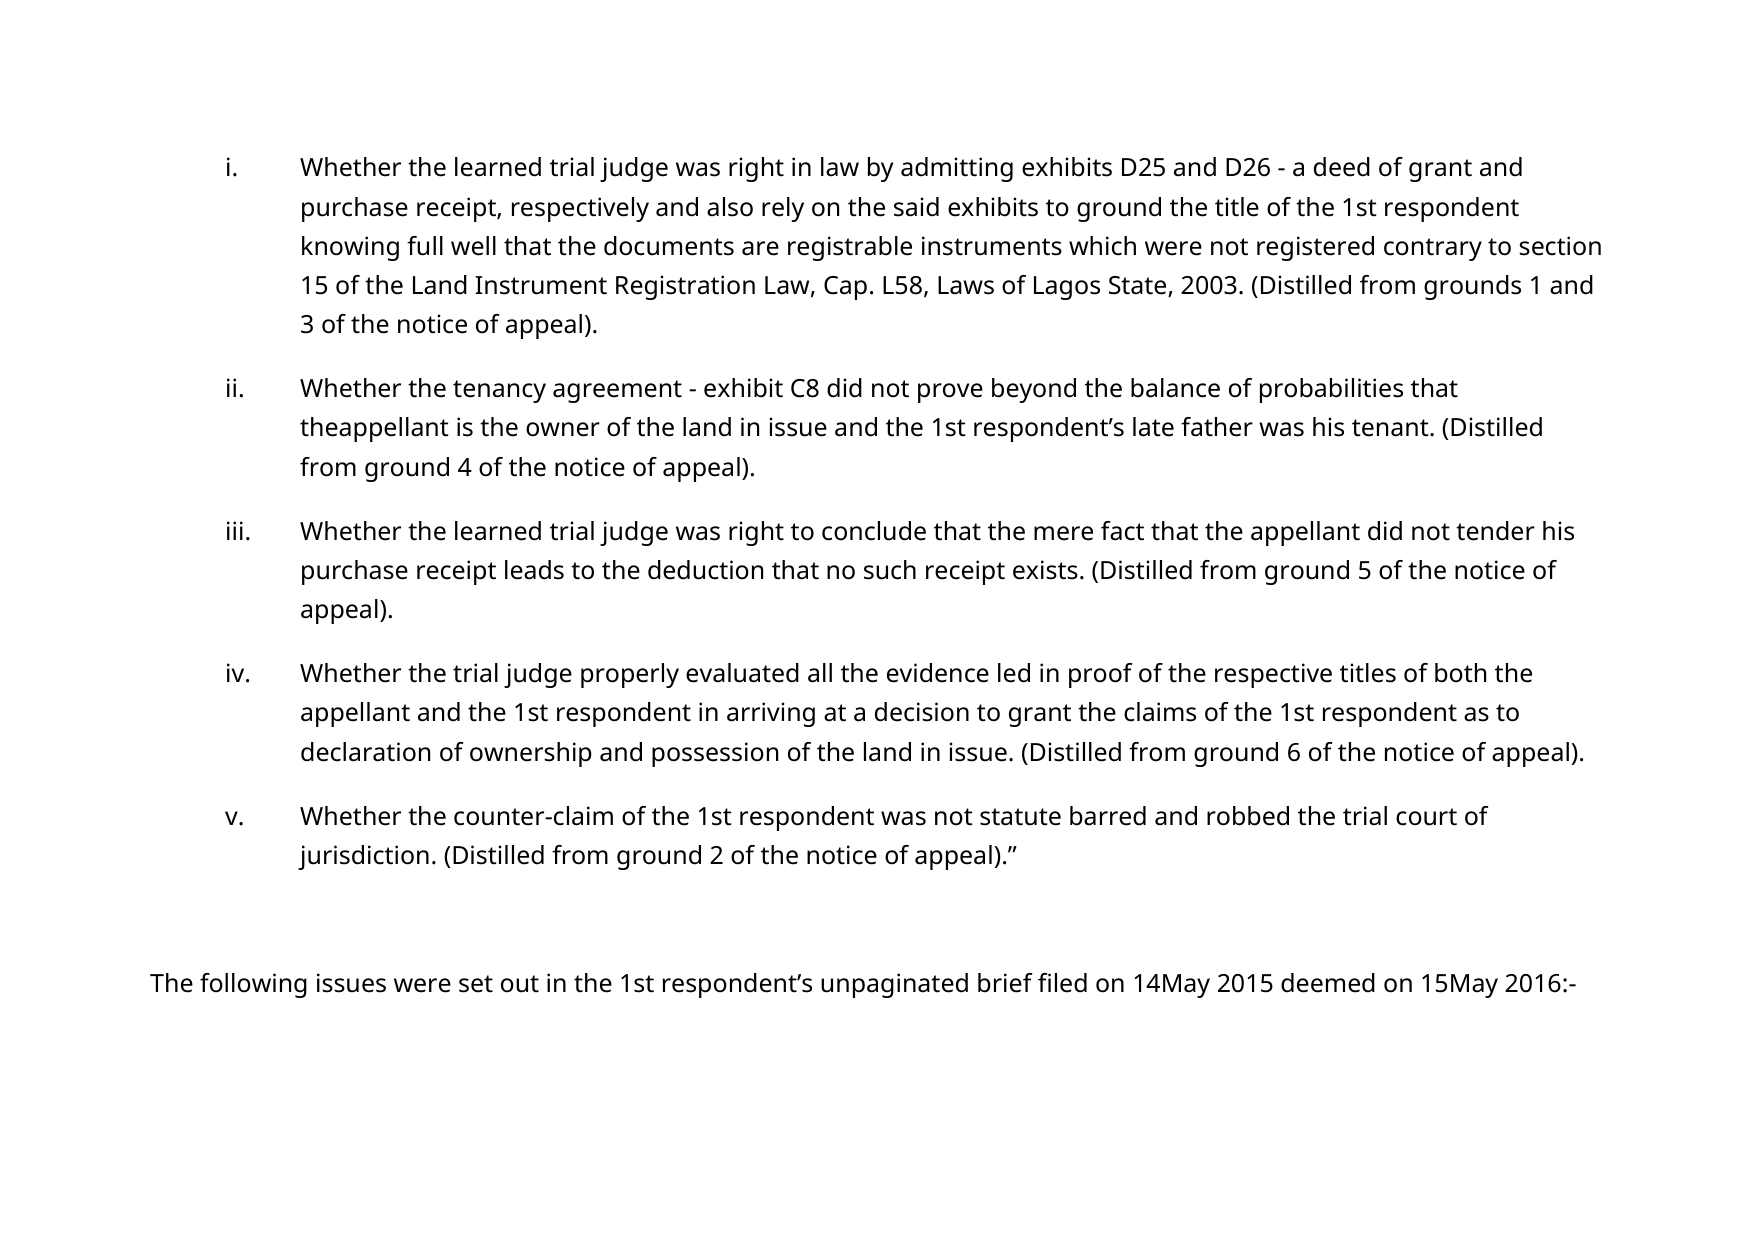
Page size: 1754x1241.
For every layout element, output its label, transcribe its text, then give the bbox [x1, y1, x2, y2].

text The following issues were set out in the 1st respondent’s unpaginated brief filed on 14May 2015 deemed on 15May 2016:- [150, 966, 1604, 1000]
text iv. Whether the trial judge properly evaluated all the evidence led in proof of the respective titles of both the appellant and the 1st respondent in arriving at a decision to grant the claims of the 1st respondent as to declaration of ownership and possession of the land in issue. (Distilled from ground 6 of the notice of appeal). [225, 656, 1604, 768]
text ii. Whether the tenancy agreement - exhibit C8 did not prove beyond the balance of probabilities that theappellant is the owner of the land in issue and the 1st respondent’s late father was his tenant. (Distilled from ground 4 of the notice of appeal). [225, 371, 1604, 483]
text v. Whether the counter-claim of the 1st respondent was not statute barred and robbed the trial court of jurisdiction. (Distilled from ground 2 of the notice of appeal).” [225, 798, 1604, 872]
text iii. Whether the learned trial judge was right to conclude that the mere fact that the appellant did not tender his purchase receipt leads to the deduction that no such receipt exists. (Distilled from ground 5 of the notice of appeal). [225, 513, 1604, 626]
text i. Whether the learned trial judge was right in law by admitting exhibits D25 and D26 - a deed of grant and purchase receipt, respectively and also rely on the said exhibits to ground the title of the 1st respondent knowing full well that the documents are registrable instruments which were not registered contrary to section 15 of the Land Instrument Registration Law, Cap. L58, Laws of Lagos State, 2003. (Distilled from grounds 1 and 3 of the notice of appeal). [225, 150, 1604, 341]
